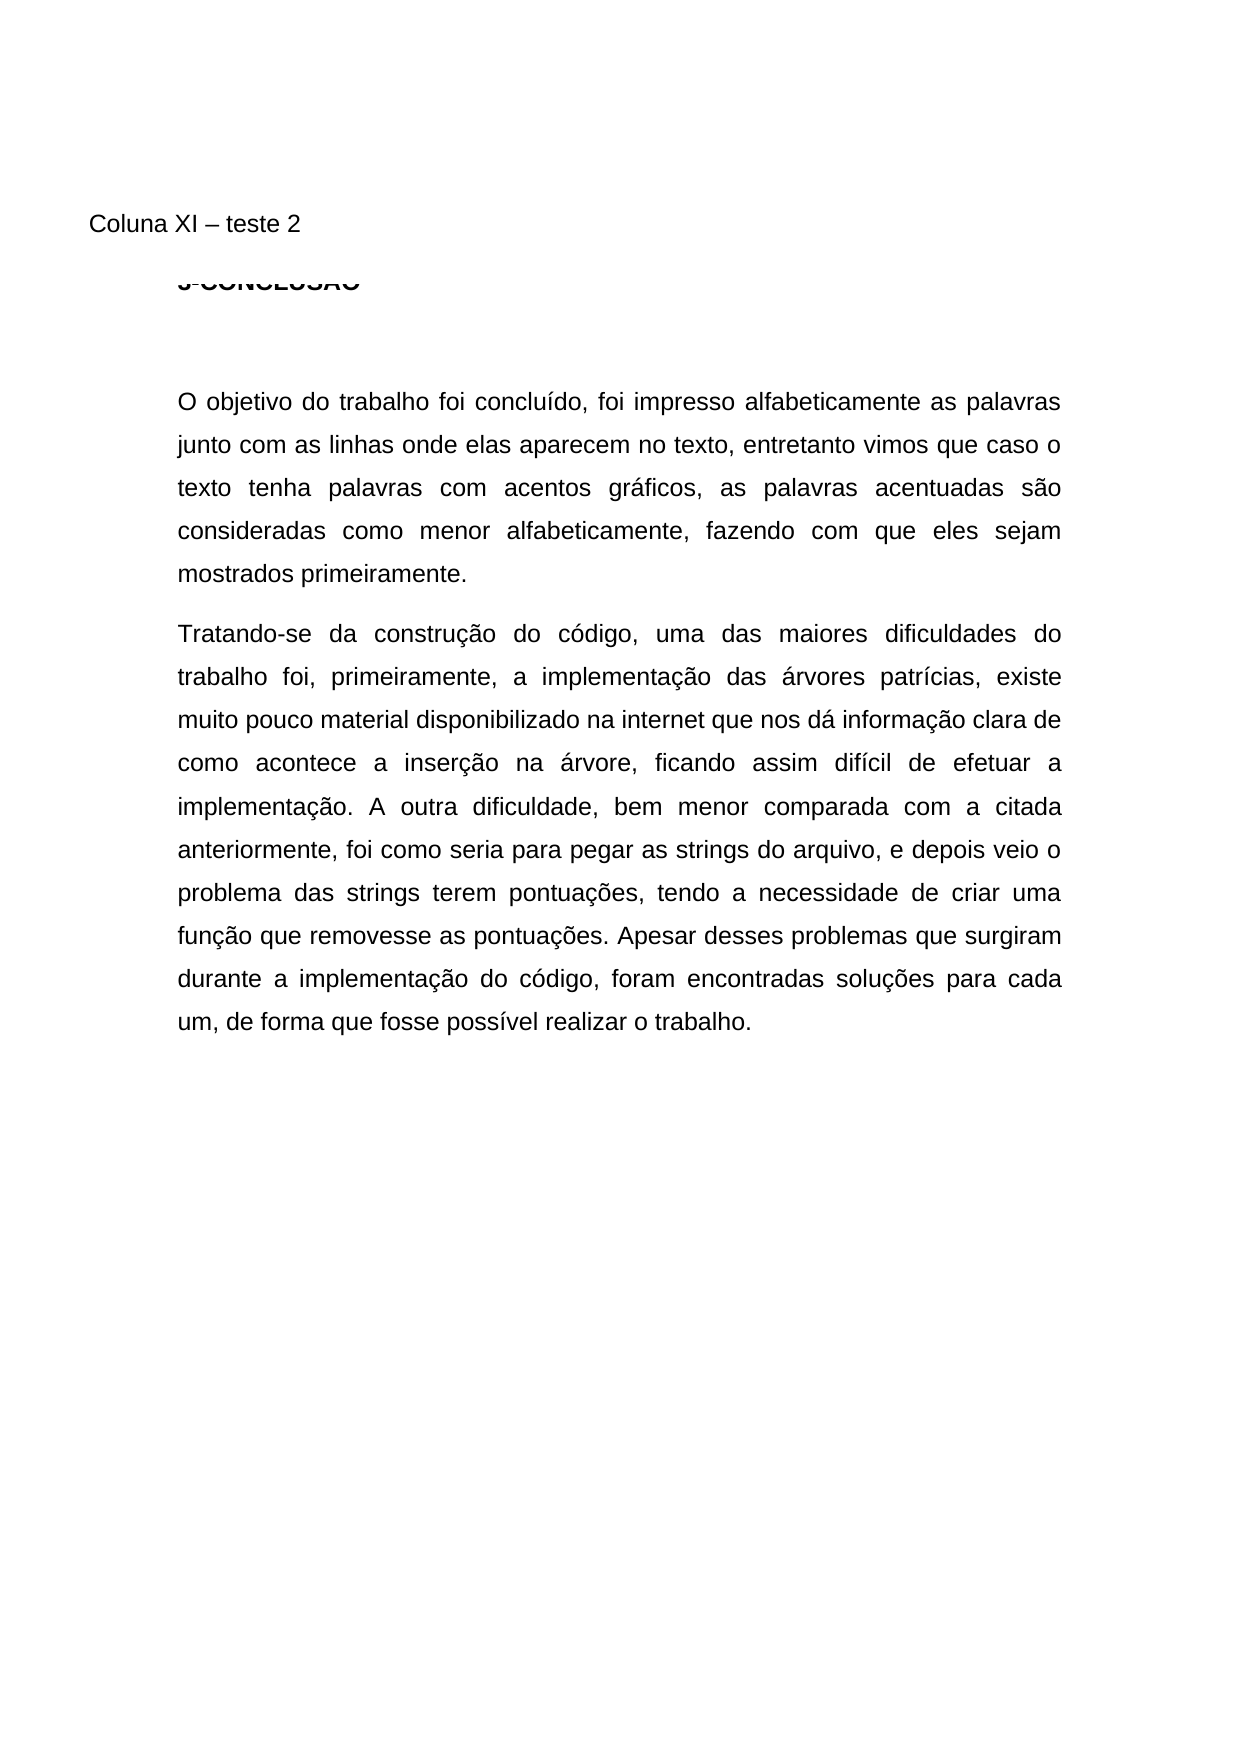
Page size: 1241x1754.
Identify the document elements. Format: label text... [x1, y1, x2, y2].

text Tratando-se da construção do código, uma das maiores dificuldades do trabalho foi, primeiramente, a implementação das árvores patrícias, existe muito pouco material disponibilizado na internet que nos dá informação clara de como acontece a inserção na árvore, ficando assim difícil de efetuar a implementação. A outra dificuldade, bem menor comparada com a citada anteriormente, foi como seria para pegar as strings do arquivo, e depois veio o problema das strings terem pontuações, tendo a necessidade de criar uma função que removesse as pontuações. Apesar desses problemas que surgiram durante a implementação do código, foram encontradas soluções para cada um, de forma que fosse possível realizar o trabalho. [177, 619, 1063, 1036]
text 3-CONCLUSÃO [177, 267, 1063, 296]
text O objetivo do trabalho foi concluído, foi impresso alfabeticamente as palavras junto com as linhas onde elas aparecem no texto, entretanto vimos que caso o texto tenha palavras com acentos gráficos, as palavras acentuadas são consideradas como menor alfabeticamente, fazendo com que eles sejam mostrados primeiramente. [177, 387, 1063, 588]
